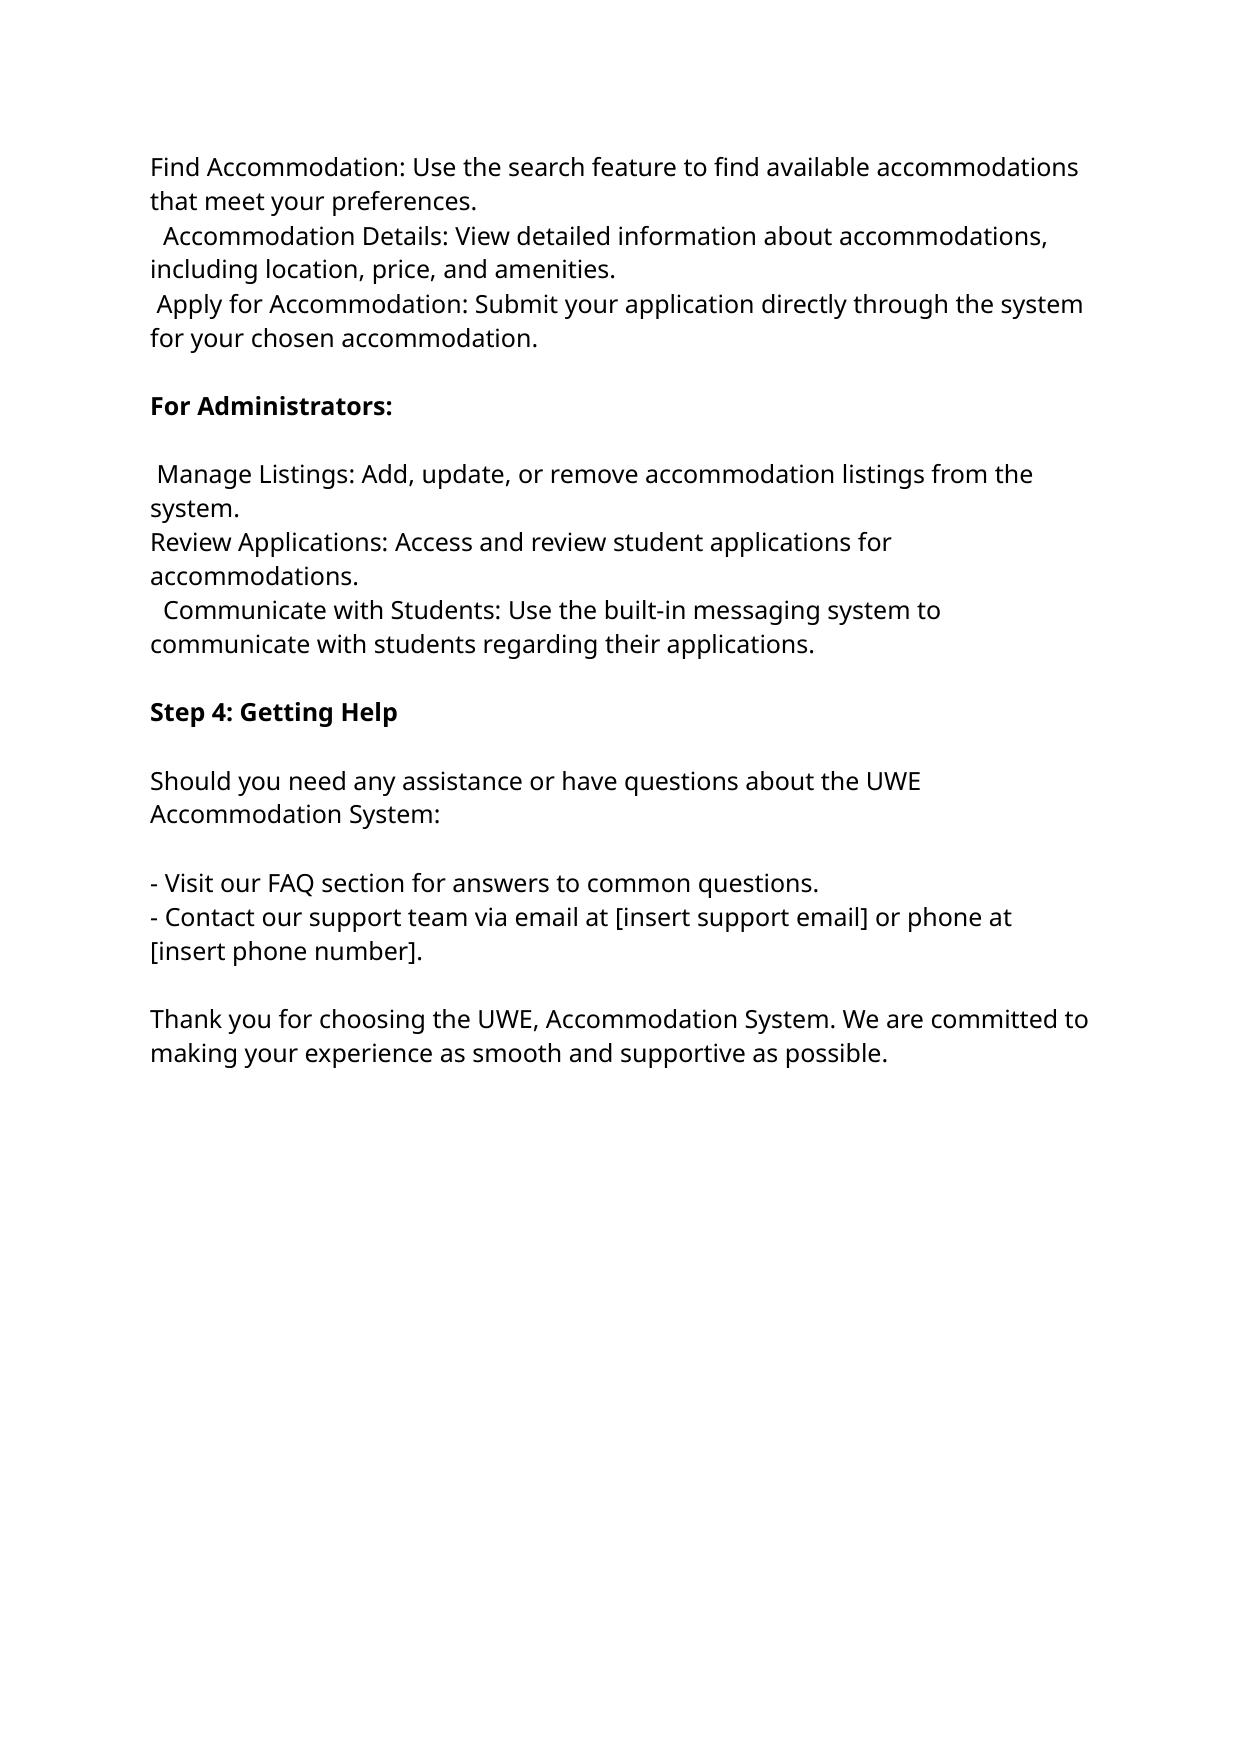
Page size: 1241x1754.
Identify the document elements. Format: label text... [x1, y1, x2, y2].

text Find Accommodation: Use the search feature to find available accommodations that meet your preferences. [150, 150, 1090, 218]
text - Visit our FAQ section for answers to common questions. [150, 865, 1090, 899]
text Thank you for choosing the UWE, Accommodation System. We are committed to making your experience as smooth and supportive as possible. [150, 1002, 1090, 1070]
text - Contact our support team via email at [insert support email] or phone at [insert phone number]. [150, 899, 1090, 967]
text Accommodation Details: View detailed information about accommodations, including location, price, and amenities. [150, 218, 1090, 286]
text Review Applications: Access and review student applications for accommodations. [150, 525, 1090, 593]
text Communicate with Students: Use the built-in messaging system to communicate with students regarding their applications. [150, 593, 1090, 661]
text Manage Listings: Add, update, or remove accommodation listings from the system. [150, 457, 1090, 525]
text Should you need any assistance or have questions about the UWE Accommodation System: [150, 763, 1090, 831]
text For Administrators: [150, 388, 1090, 422]
text Step 4: Getting Help [150, 695, 1090, 729]
text Apply for Accommodation: Submit your application directly through the system for your chosen accommodation. [150, 286, 1090, 354]
